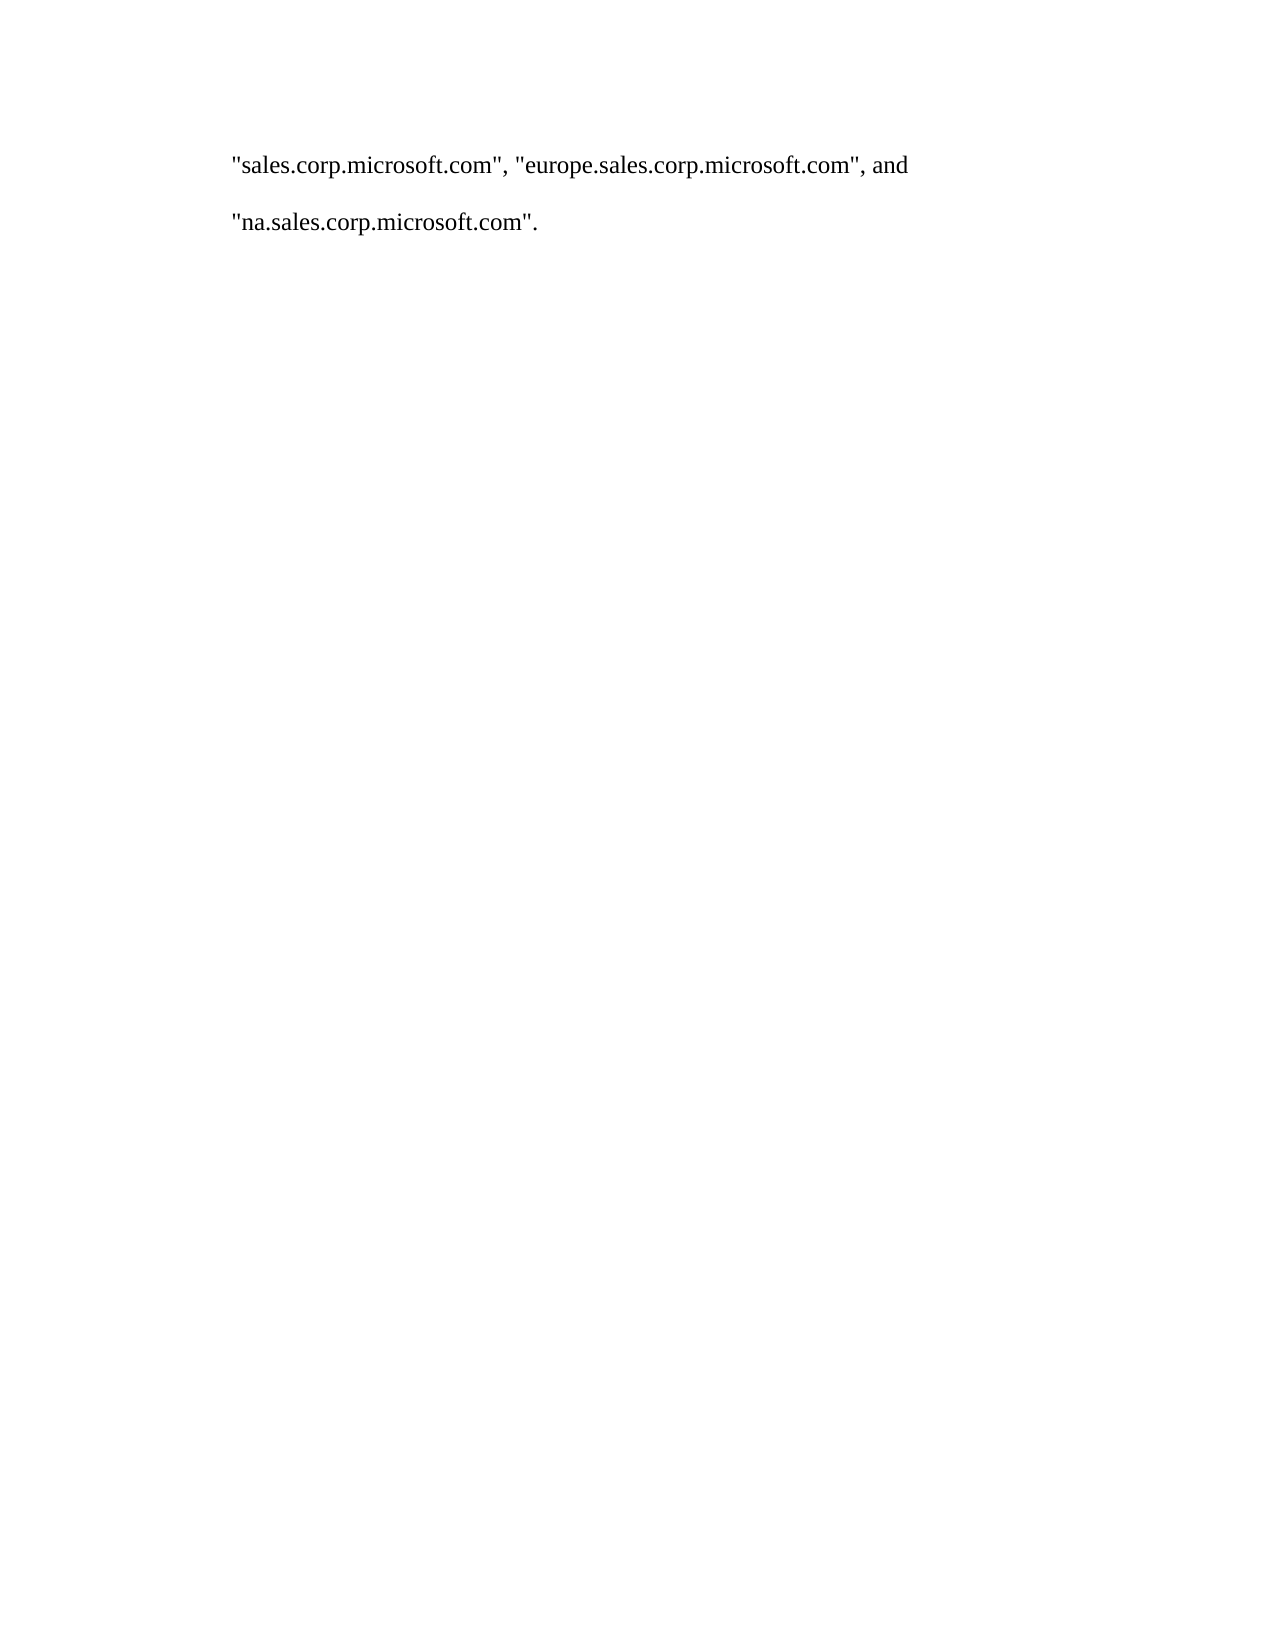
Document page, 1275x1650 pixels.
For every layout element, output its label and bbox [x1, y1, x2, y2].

list [194, 150, 1125, 236]
